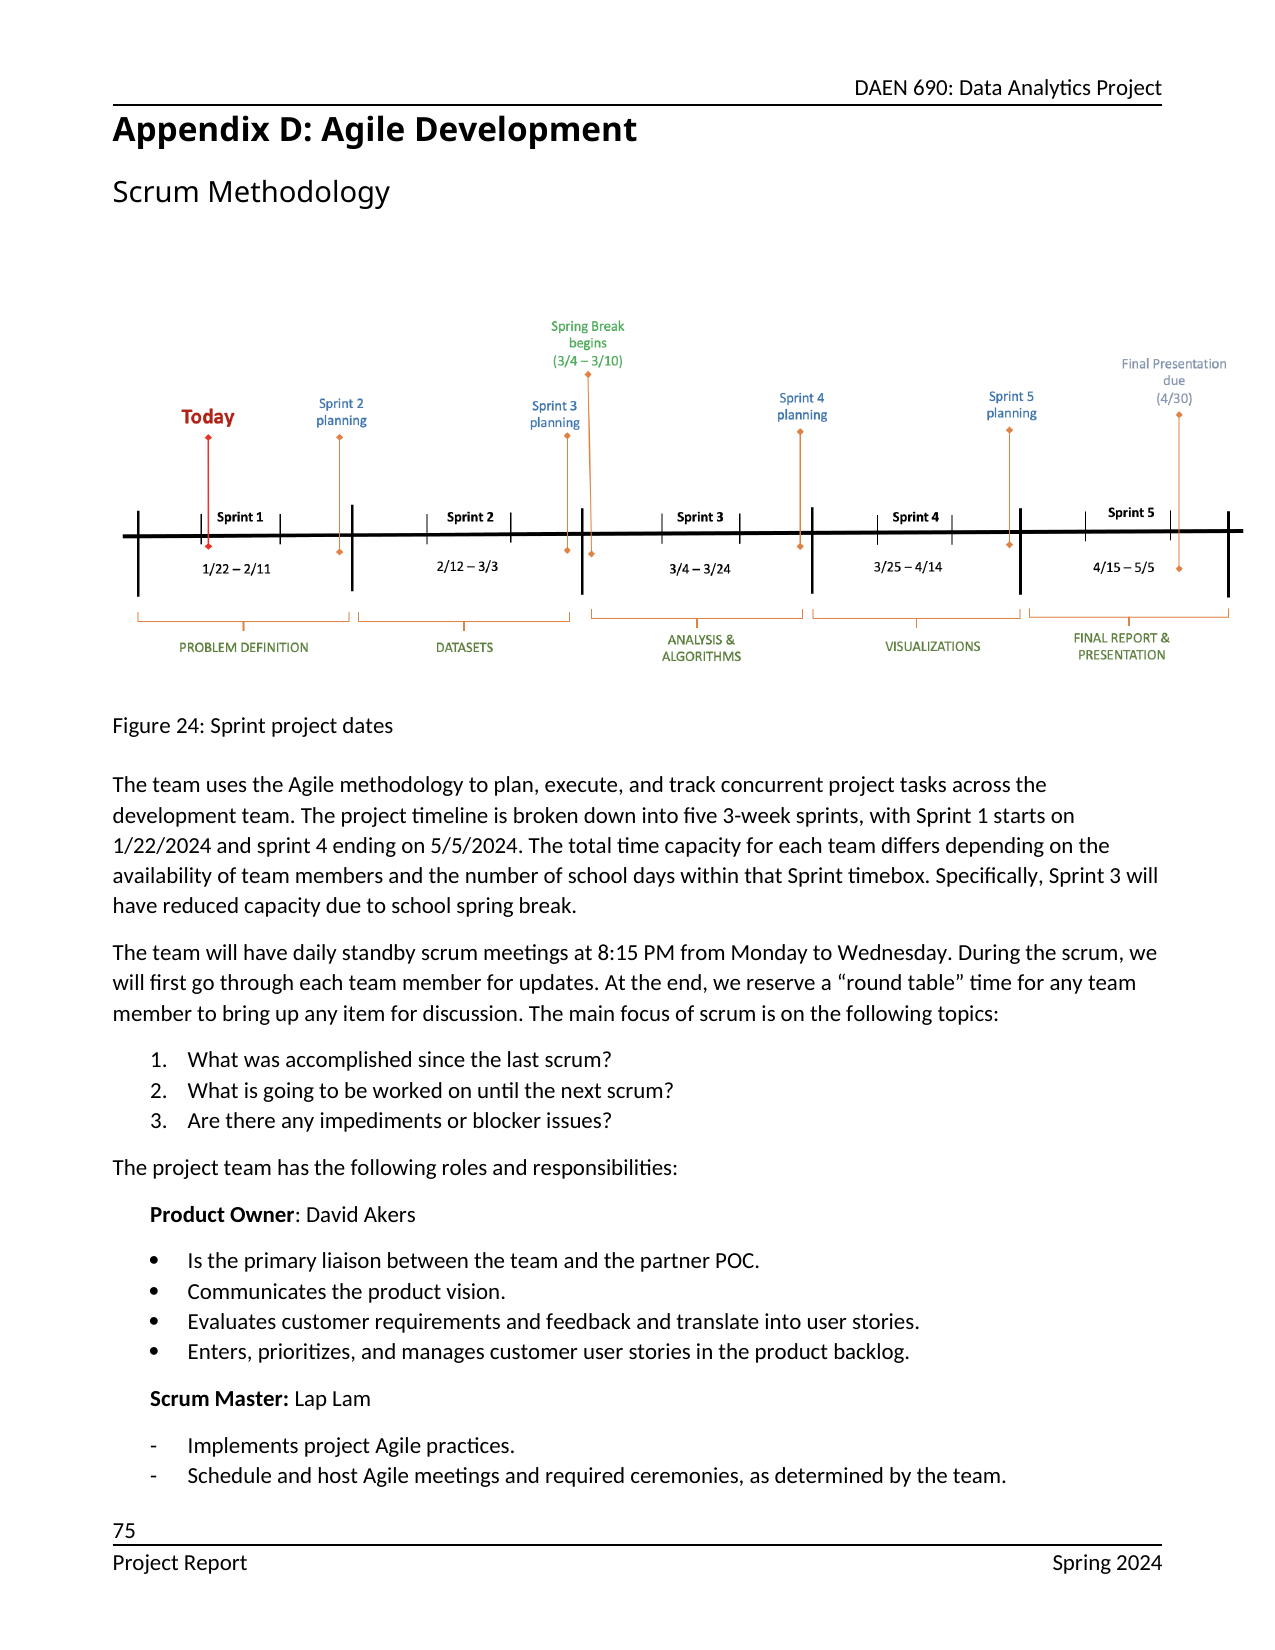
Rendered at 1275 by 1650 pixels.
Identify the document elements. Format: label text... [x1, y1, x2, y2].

subtitle Scrum Methodology [112, 171, 1162, 211]
list Communicates the product vision. [150, 1277, 1162, 1305]
list Is the primary liaison between the team and the partner POC. [150, 1247, 1162, 1274]
text The team uses the Agile methodology to plan, execute, and track concurrent project tasks across the development team. The project timeline is broken down into five 3-week sprints, with Sprint 1 starts on 1/22/2024 and sprint 4 ending on 5/5/2024. The total time capacity for each team differs depending on the availability of team members and the number of school days within that Sprint timebox. Specifically, Sprint 3 will have reduced capacity due to school spring break. [112, 771, 1162, 919]
picture [112, 230, 1246, 689]
subtitle Appendix D: Agile Development [112, 106, 1162, 151]
text The project team has the following roles and responsibilities: [112, 1153, 1162, 1181]
list What was accomplished since the last scrum? [150, 1046, 1162, 1073]
list Evaluates customer requirements and feedback and translate into user stories. [150, 1307, 1162, 1335]
list Implements project Agile practices. [150, 1431, 1162, 1459]
list What is going to be worked on until the next scrum? [150, 1076, 1162, 1104]
list Enters, prioritizes, and manages customer user stories in the product backlog. [150, 1337, 1162, 1365]
text Figure 24: Sprint project dates [112, 711, 1162, 739]
text Product Owner: David Akers [150, 1200, 1162, 1228]
text The team will have daily standby scrum meetings at 8:15 PM from Monday to Wednesday. During the scrum, we will first go through each team member for updates. At the end, we reserve a “round table” time for any team member to bring up any item for discussion. The main focus of scrum is on the following topics: [112, 938, 1162, 1027]
list Are there any impediments or blocker issues? [150, 1106, 1162, 1134]
list Schedule and host Agile meetings and required ceremonies, as determined by the team. [150, 1461, 1162, 1489]
text Scrum Master: Lap Lam [150, 1384, 1162, 1412]
